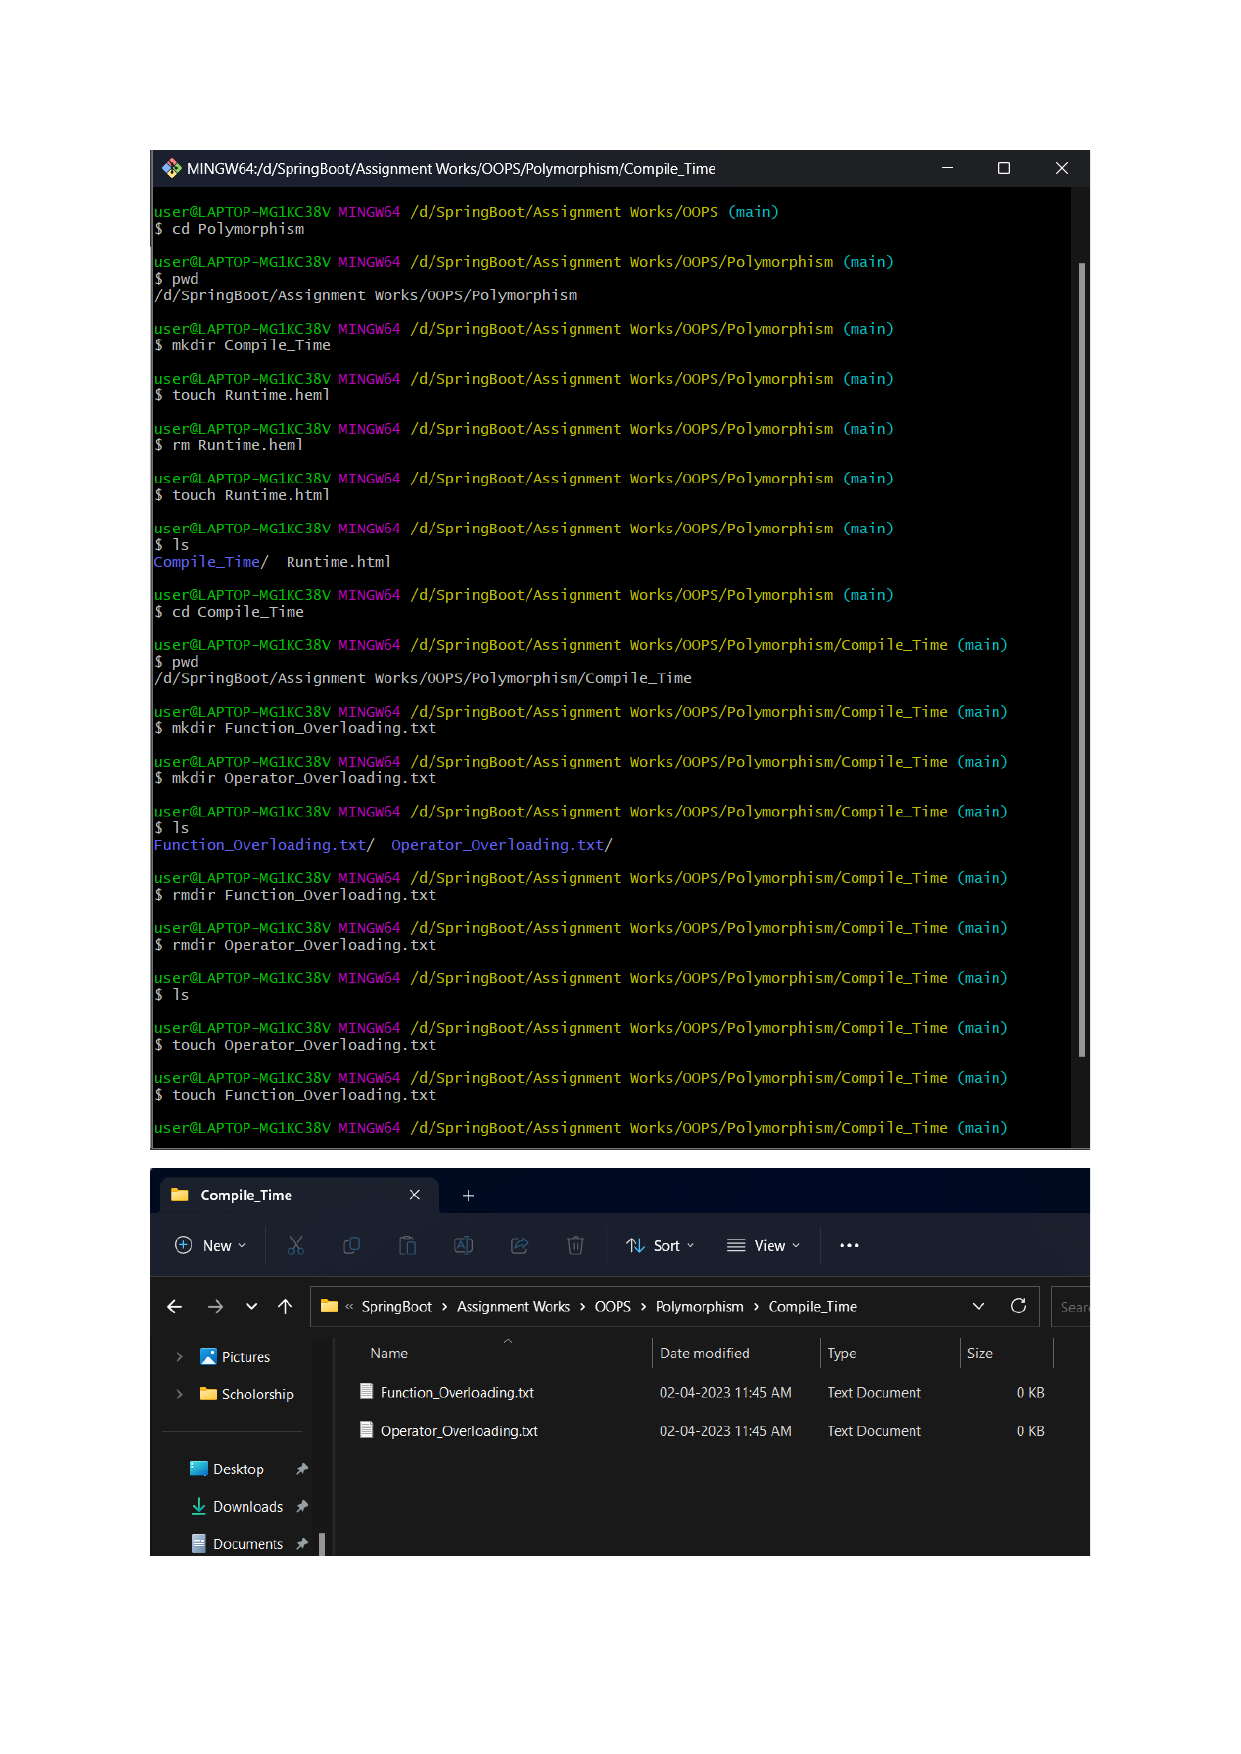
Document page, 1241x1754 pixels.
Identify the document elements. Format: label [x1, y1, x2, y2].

picture [150, 1168, 1091, 1556]
picture [150, 150, 1091, 1150]
